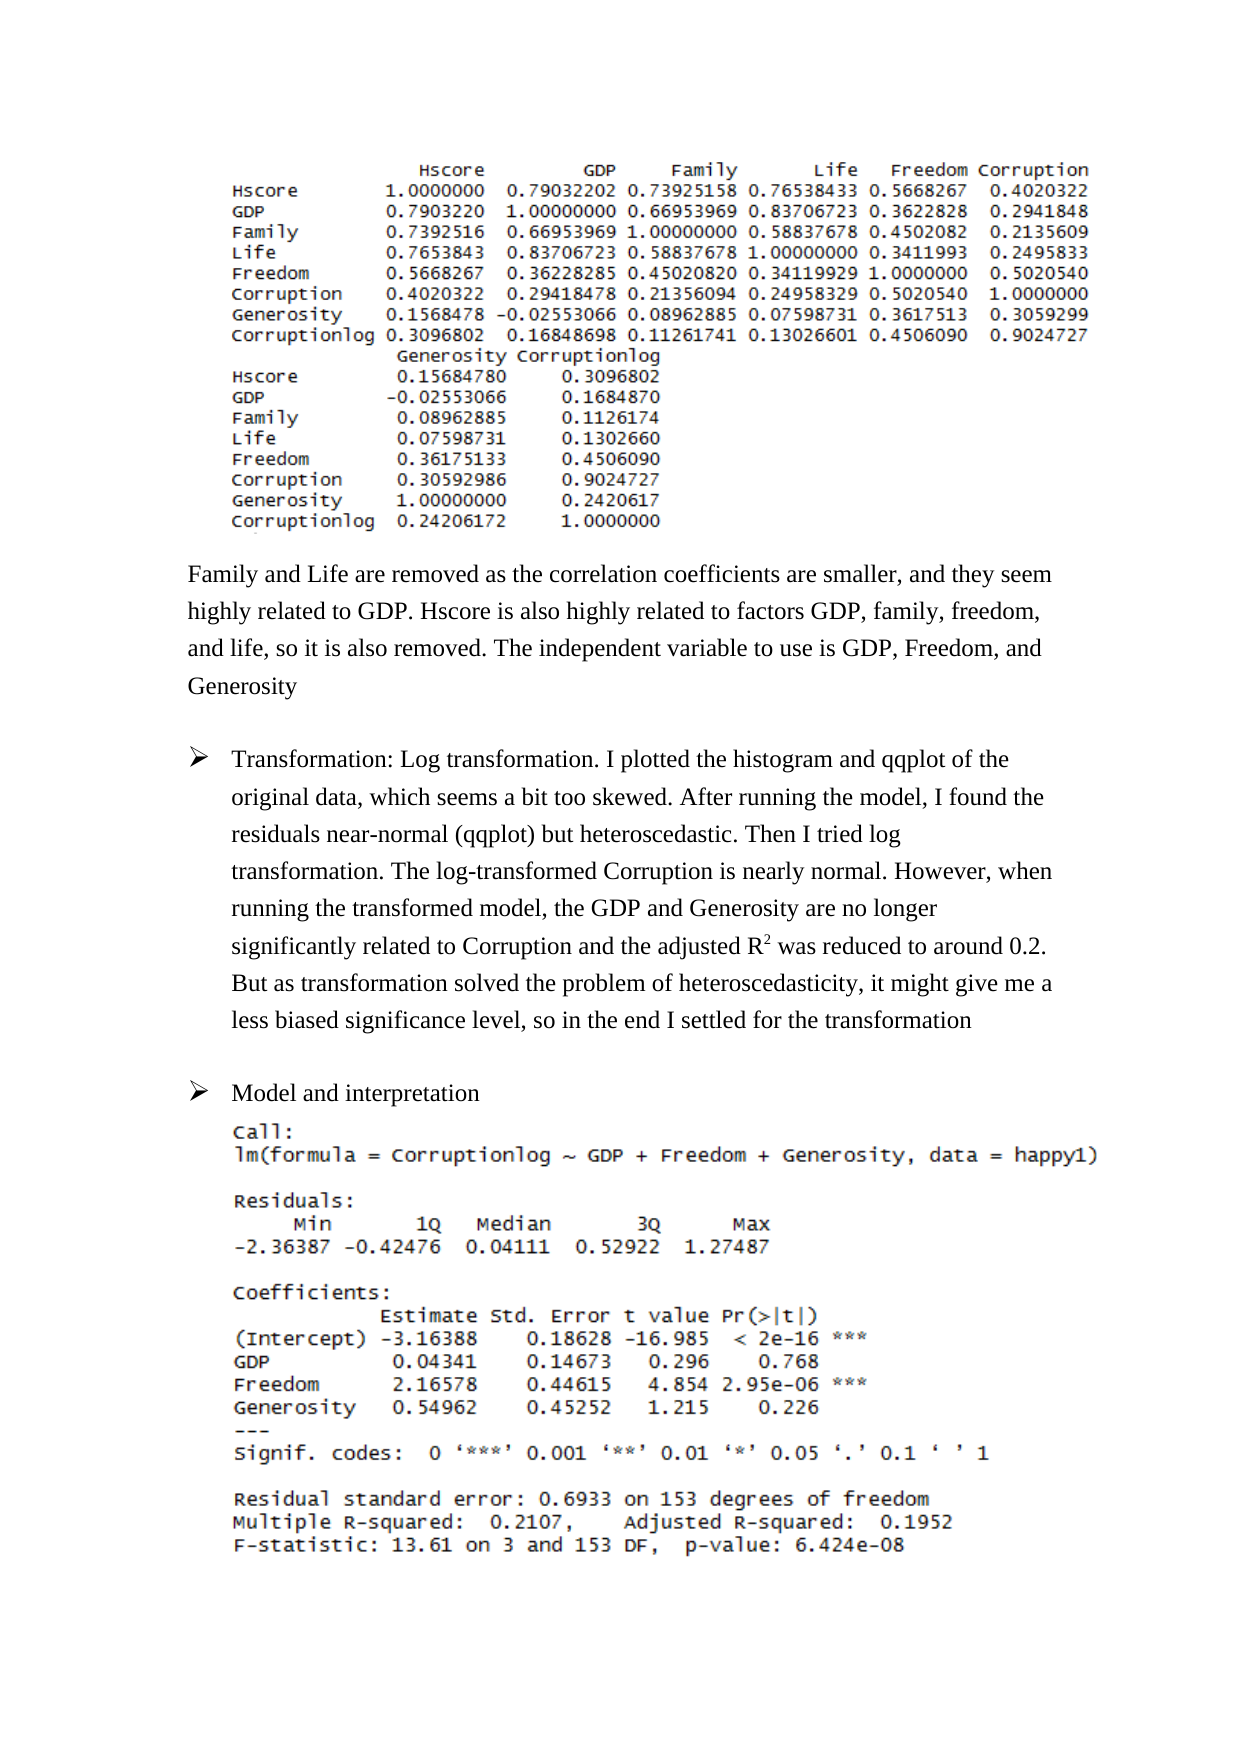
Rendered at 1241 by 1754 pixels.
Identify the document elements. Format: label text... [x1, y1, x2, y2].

list Model and interpretation [187, 1077, 1053, 1109]
text Family and Life are removed as the correlation coefficients are smaller, and they seem highly related to GDP. Hscore is also highly related to factors GDP, family, freedom, and life, so it is also removed. The independent variable to use is GDP, Freedom, and Generosity [187, 557, 1053, 701]
list Transformation: Log transformation. I plotted the histogram and qqplot of the original data, which seems a bit too skewed. After running the model, I found the residuals near-normal (qqplot) but heteroscedastic. Then I tried log transformation. The log-transformed Corruption is nearly normal. However, when running the transformed model, the GDP and Generosity are no longer significantly related to Corruption and the adjusted R2 was reduced to around 0.2. But as transformation solved the problem of heteroscedasticity, it might give me a less biased significance level, so in the end I settled for the transformation [187, 742, 1053, 1036]
picture [231, 162, 1097, 534]
picture [231, 1113, 1097, 1561]
